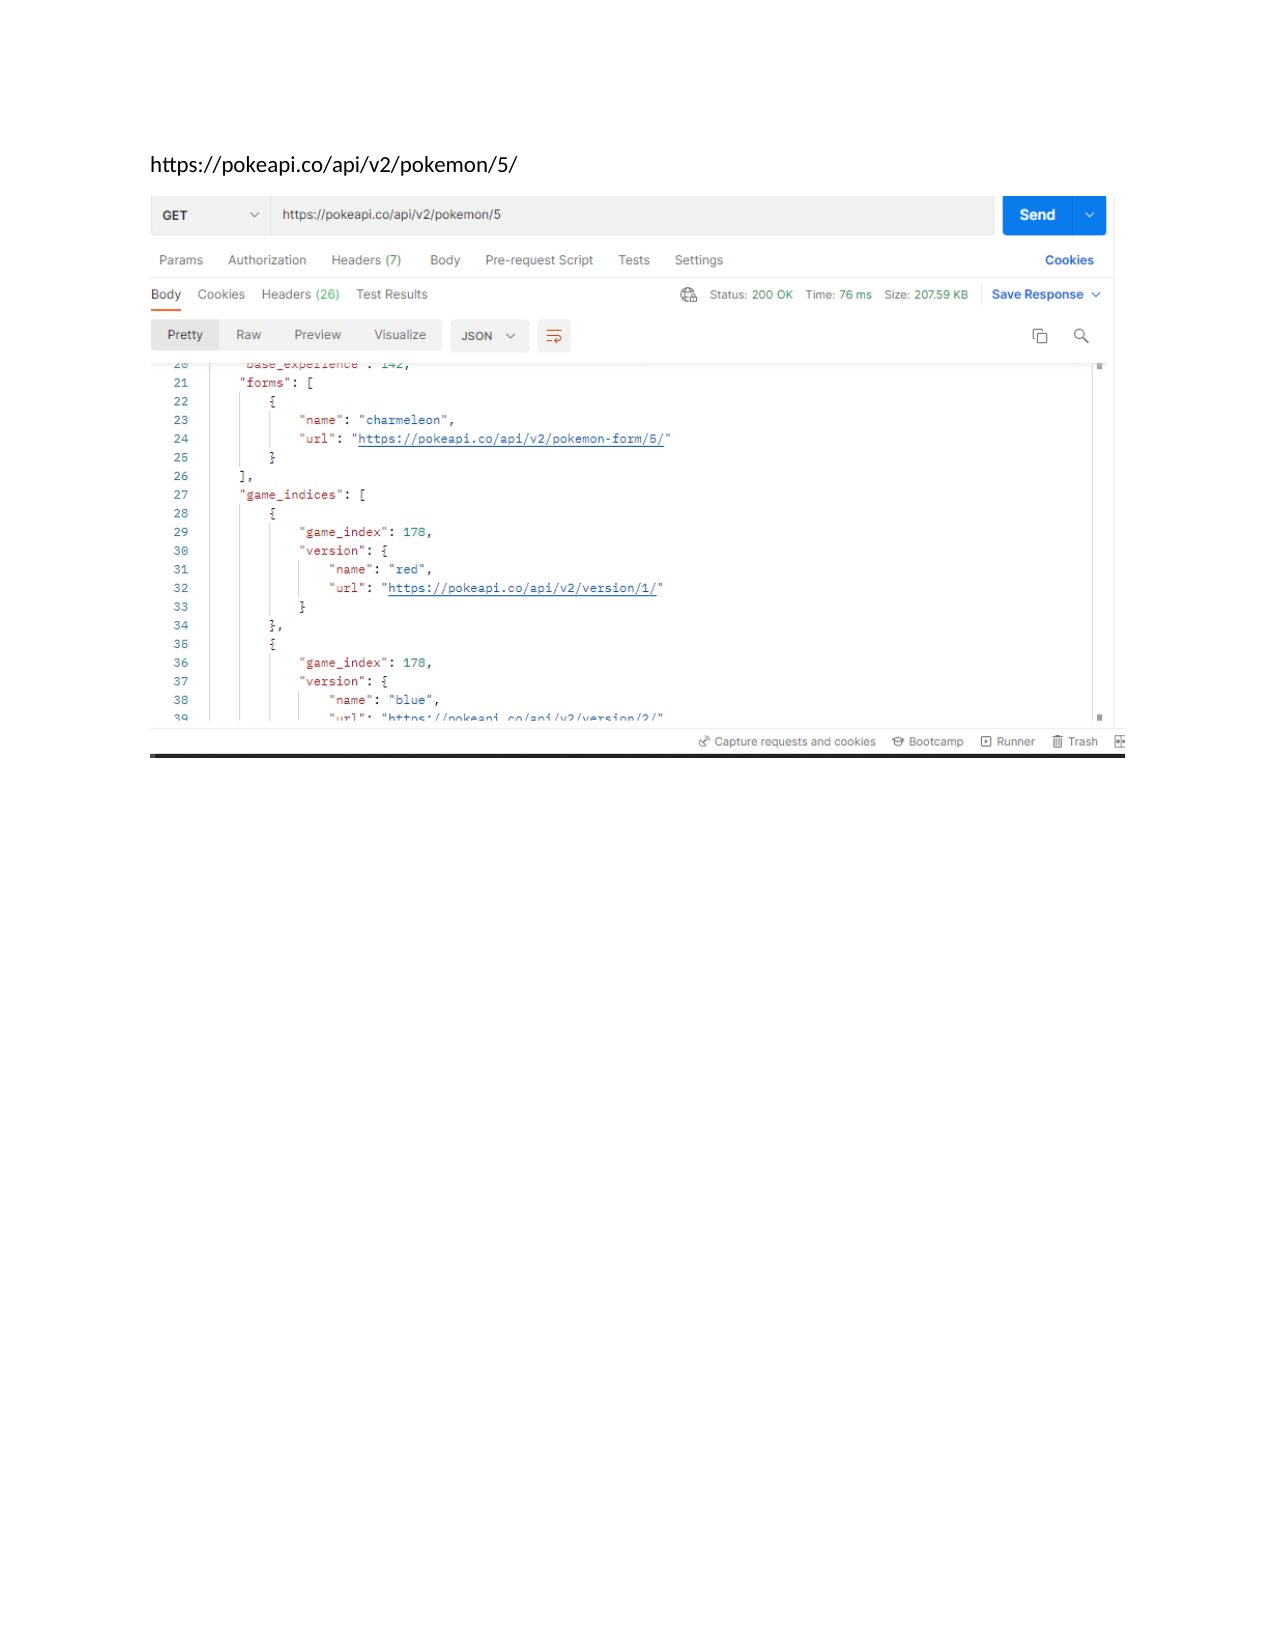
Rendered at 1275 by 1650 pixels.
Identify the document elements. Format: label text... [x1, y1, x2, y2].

picture [150, 196, 1125, 758]
text https://pokeapi.co/api/v2/pokemon/5/ [150, 150, 1125, 178]
